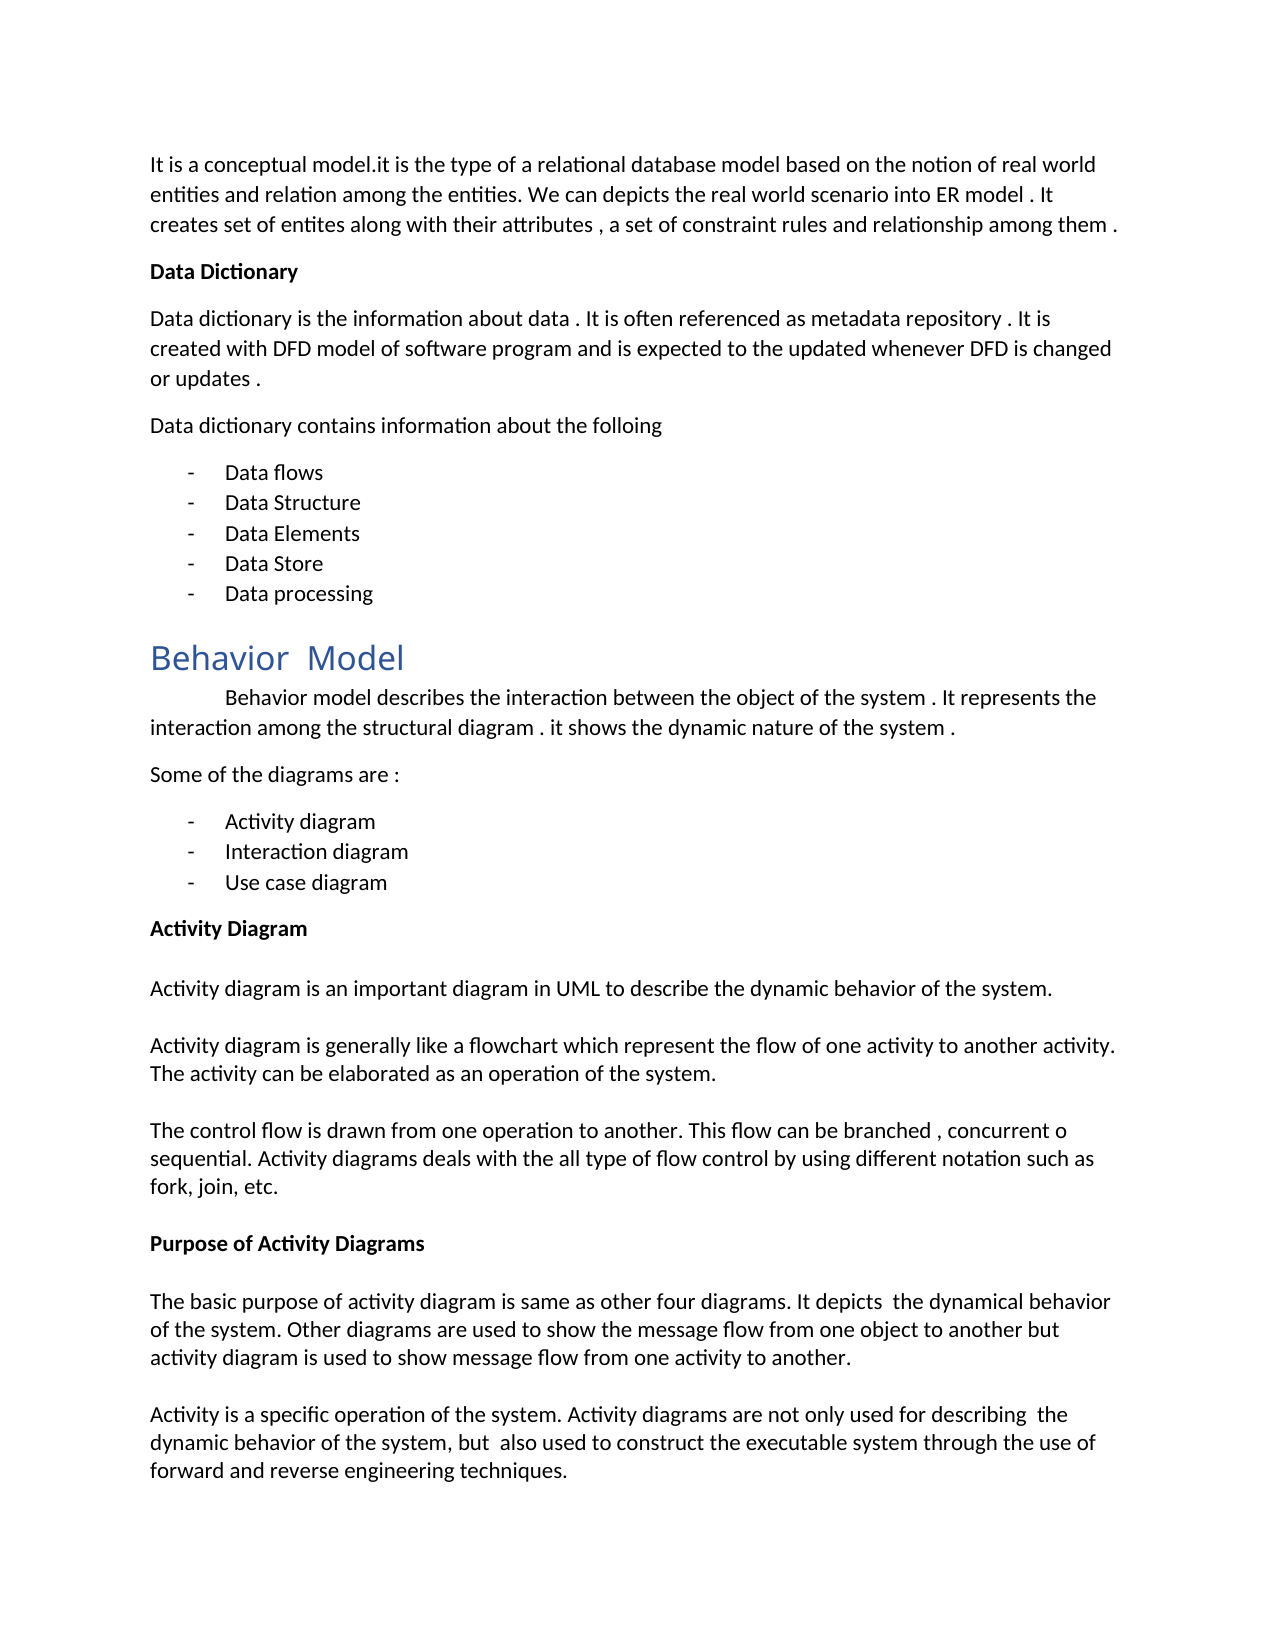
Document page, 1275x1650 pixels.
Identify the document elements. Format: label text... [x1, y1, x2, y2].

list Activity diagram [187, 807, 1125, 835]
text The control flow is drawn from one operation to another. This flow can be branched , concurrent o sequential. Activity diagrams deals with the all type of flow control by using different notation such as fork, join, etc. [150, 1116, 1125, 1200]
list Data Structure [187, 488, 1125, 517]
text Data dictionary is the information about data . It is often referenced as metadata repository . It is created with DFD model of software program and is expected to the updated whenever DFD is changed or updates . [150, 304, 1125, 393]
text Data dictionary contains information about the folloing [150, 411, 1125, 439]
list Data flows [187, 458, 1125, 486]
text Activity Diagram [150, 914, 1125, 943]
text Activity diagram is an important diagram in UML to describe the dynamic behavior of the system. [150, 974, 1125, 1002]
text Activity diagram is generally like a flowchart which represent the flow of one activity to another activity. The activity can be elaborated as an operation of the system. [150, 1031, 1125, 1087]
text The basic purpose of activity diagram is same as other four diagrams. It depicts the dynamical behavior of the system. Other diagrams are used to show the message flow from one object to another but activity diagram is used to show message flow from one activity to another. [150, 1287, 1125, 1371]
text Behavior model describes the interaction between the object of the system . It represents the interaction among the structural diagram . it shows the dynamic nature of the system . [150, 683, 1125, 742]
text Activity is a specific operation of the system. Activity diagrams are not only used for describing the dynamic behavior of the system, but also used to construct the executable system through the use of forward and reverse engineering techniques. [150, 1400, 1125, 1484]
list Interaction diagram [187, 837, 1125, 866]
list Data Store [187, 549, 1125, 577]
text Purpose of Activity Diagrams [150, 1229, 1125, 1258]
text Data Dictionary [150, 257, 1125, 285]
list Data Elements [187, 519, 1125, 547]
list Data processing [187, 579, 1125, 607]
subtitle Behavior Model [150, 634, 1125, 680]
text Some of the diagrams are : [150, 760, 1125, 788]
list Use case diagram [187, 868, 1125, 896]
text It is a conceptual model.it is the type of a relational database model based on the notion of real world entities and relation among the entities. We can depicts the real world scenario into ER model . It creates set of entites along with their attributes , a set of constraint rules and relationship among them . [150, 150, 1125, 238]
